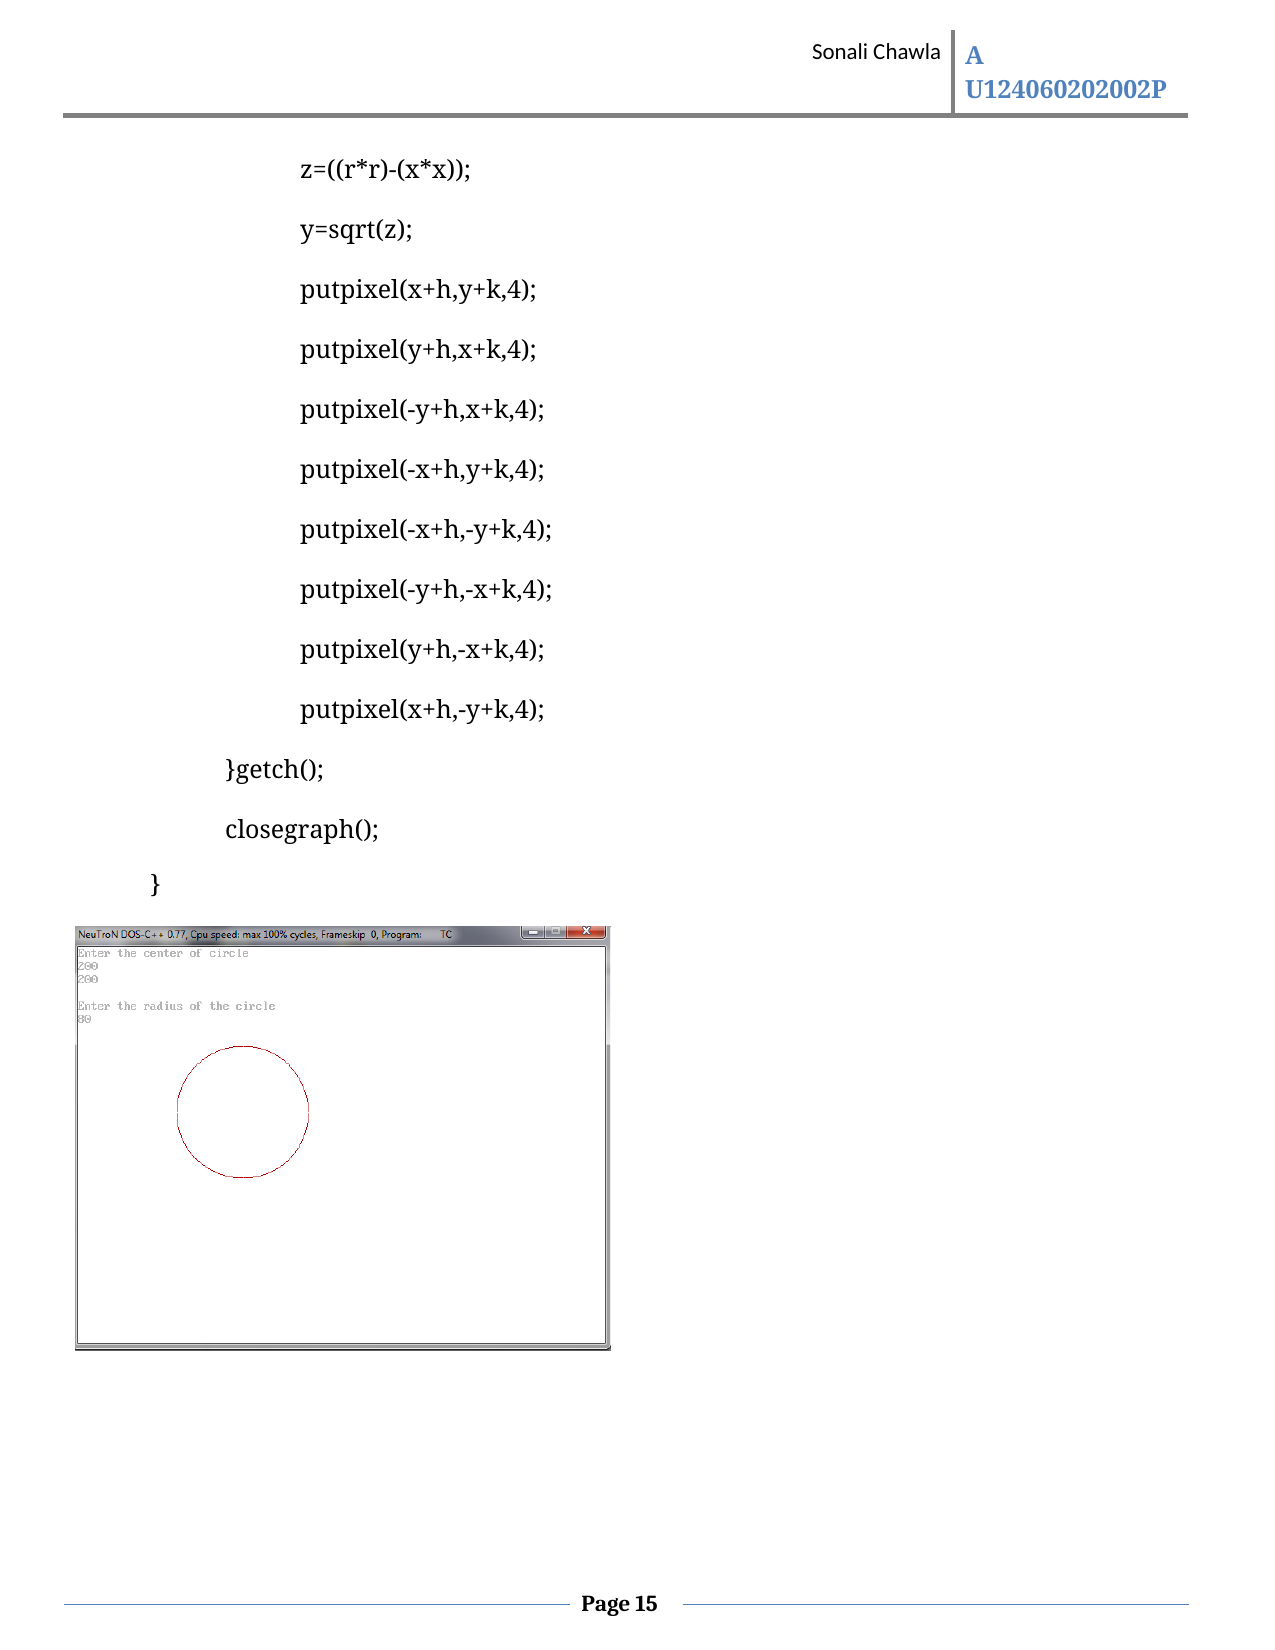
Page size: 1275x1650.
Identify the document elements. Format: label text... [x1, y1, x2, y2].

text } [112, 867, 1200, 901]
text putpixel(-x+h,-y+k,4); [112, 512, 1200, 546]
text }getch(); [112, 752, 1200, 786]
text putpixel(y+h,-x+k,4); [112, 632, 1200, 666]
text putpixel(y+h,x+k,4); [112, 332, 1200, 366]
text closegraph(); [150, 812, 1200, 846]
picture [75, 926, 611, 1351]
text putpixel(x+h,-y+k,4); [112, 692, 1200, 726]
text y=sqrt(z); [112, 212, 1200, 246]
text putpixel(-y+h,-x+k,4); [112, 572, 1200, 606]
text z=((r*r)-(x*x)); [112, 152, 1200, 186]
text putpixel(-x+h,y+k,4); [112, 452, 1200, 486]
text putpixel(-y+h,x+k,4); [112, 392, 1200, 426]
text putpixel(x+h,y+k,4); [112, 272, 1200, 306]
